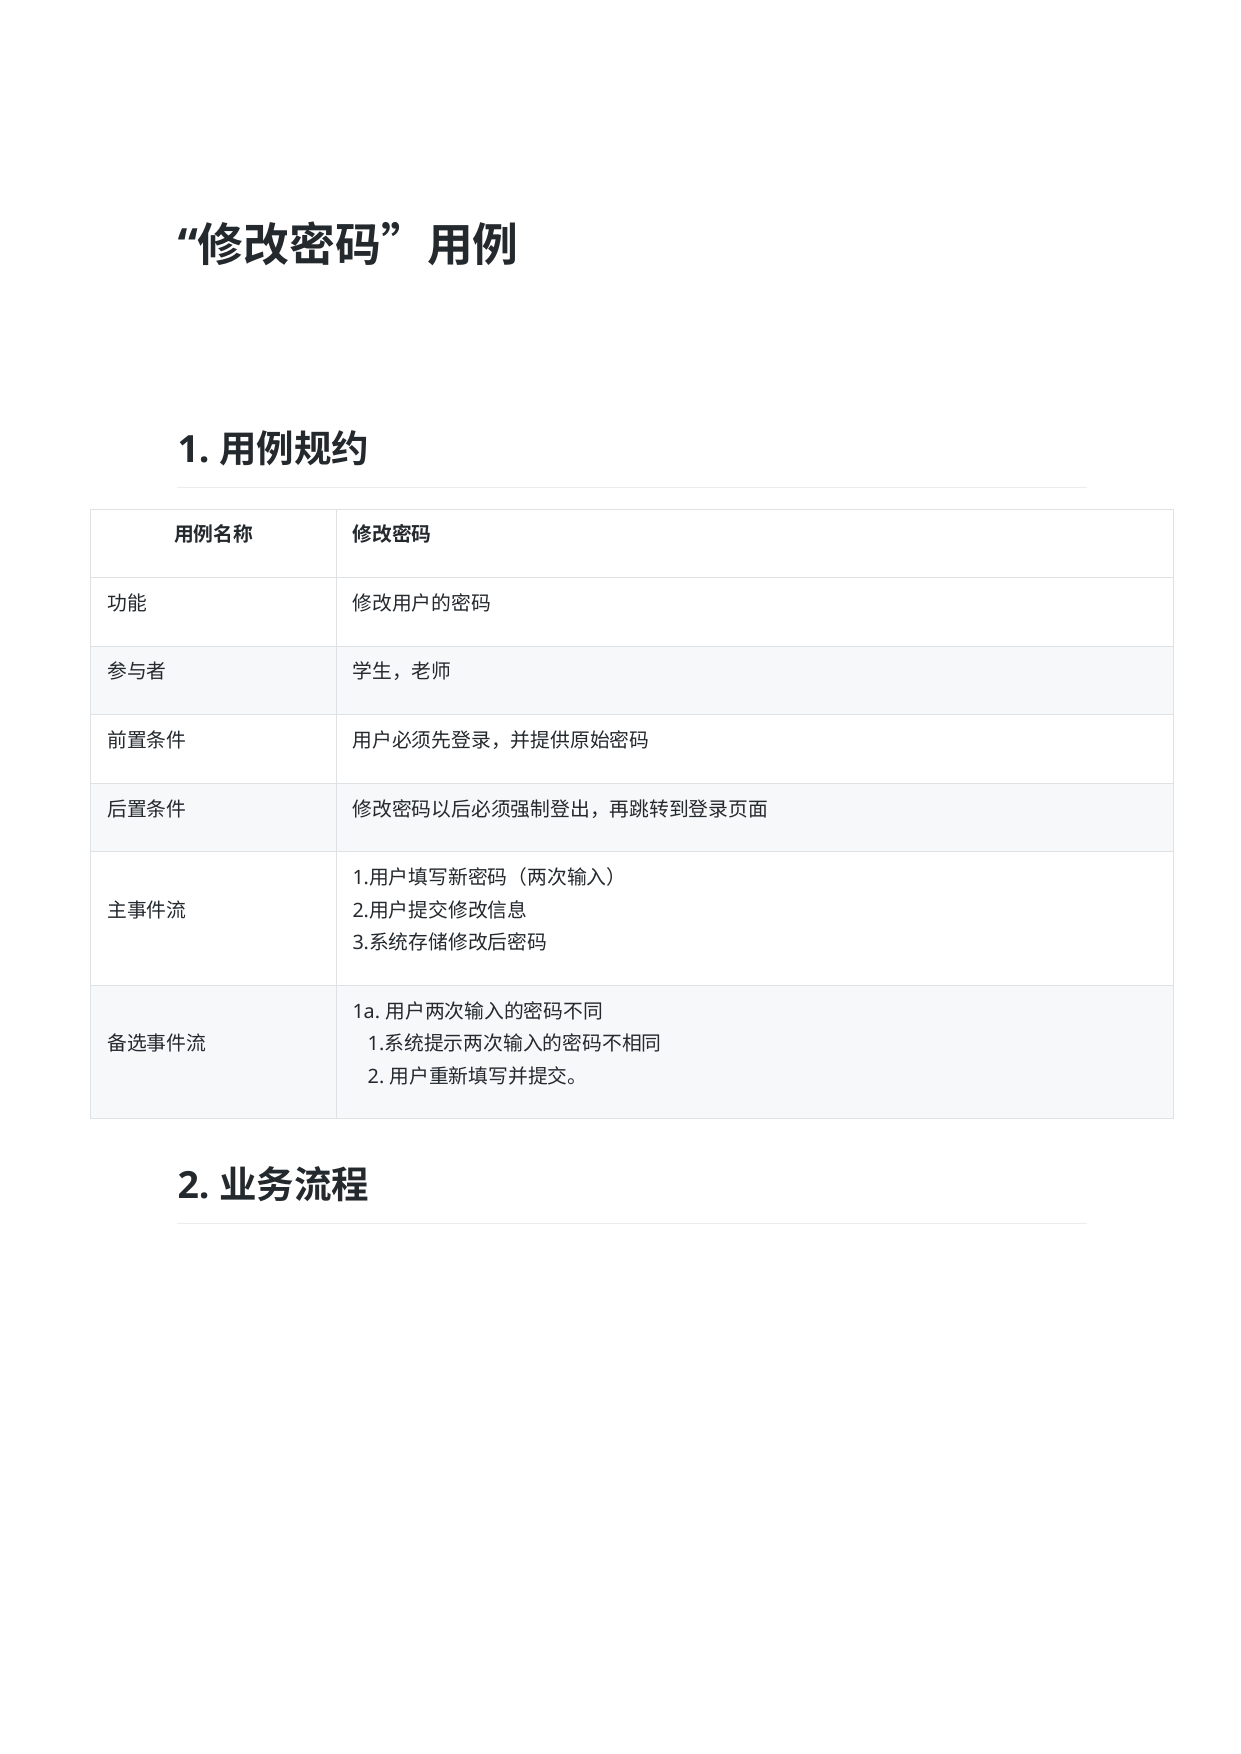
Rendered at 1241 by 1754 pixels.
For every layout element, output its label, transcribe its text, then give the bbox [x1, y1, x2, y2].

subtitle 1. 用例规约 [177, 414, 1087, 487]
table_cell 修改用户的密码 [337, 578, 1173, 646]
table_cell 参与者 [91, 647, 336, 714]
table_cell 修改密码以后必须强制登出，再跳转到登录页面 [337, 784, 1173, 851]
table_header 用例名称 [91, 510, 336, 577]
subtitle 2. 业务流程 [177, 1149, 1087, 1223]
table_cell 用户必须先登录，并提供原始密码 [337, 715, 1173, 783]
table_cell 1a. 用户两次输入的密码不同 1.系统提示两次输入的密码不相同 2. 用户重新填写并提交。 [337, 986, 1173, 1118]
table_cell 学生，老师 [337, 647, 1173, 714]
table_cell 前置条件 [91, 715, 336, 783]
table_header 修改密码 [337, 510, 1173, 577]
table_cell 1.用户填写新密码（两次输入） 2.用户提交修改信息 3.系统存储修改后密码 [337, 852, 1173, 985]
table_cell 后置条件 [91, 784, 336, 851]
table_cell 功能 [91, 578, 336, 646]
table_cell 备选事件流 [91, 986, 336, 1118]
subtitle “修改密码”用例 [177, 193, 1087, 290]
table_cell 主事件流 [91, 852, 336, 985]
